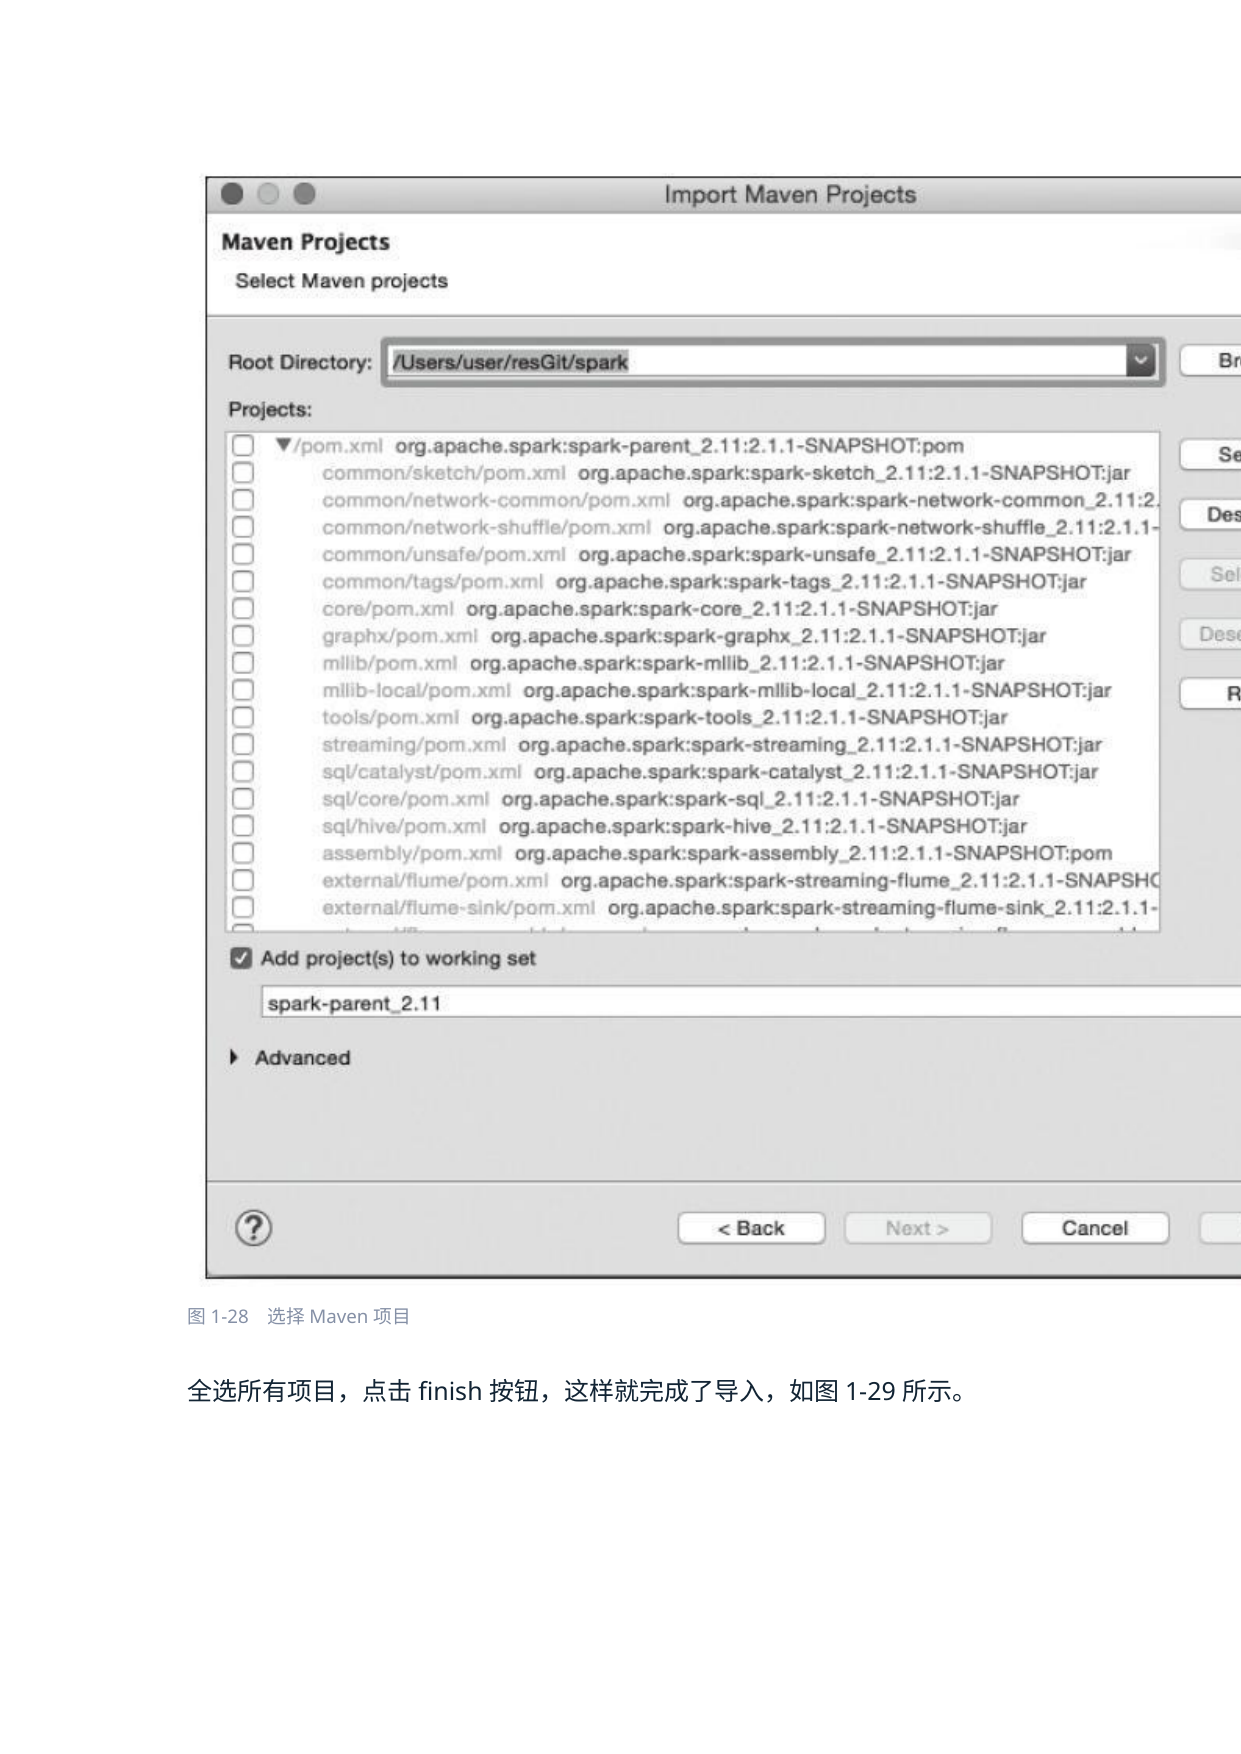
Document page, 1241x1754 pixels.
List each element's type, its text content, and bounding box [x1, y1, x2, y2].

text 图 1-28 选择 Maven 项目 [187, 1287, 1053, 1332]
picture [187, 162, 1241, 1287]
text 全选所有项目，点击 finish 按钮，这样就完成了导入，如图 1-29 所示。 [187, 1357, 1053, 1422]
